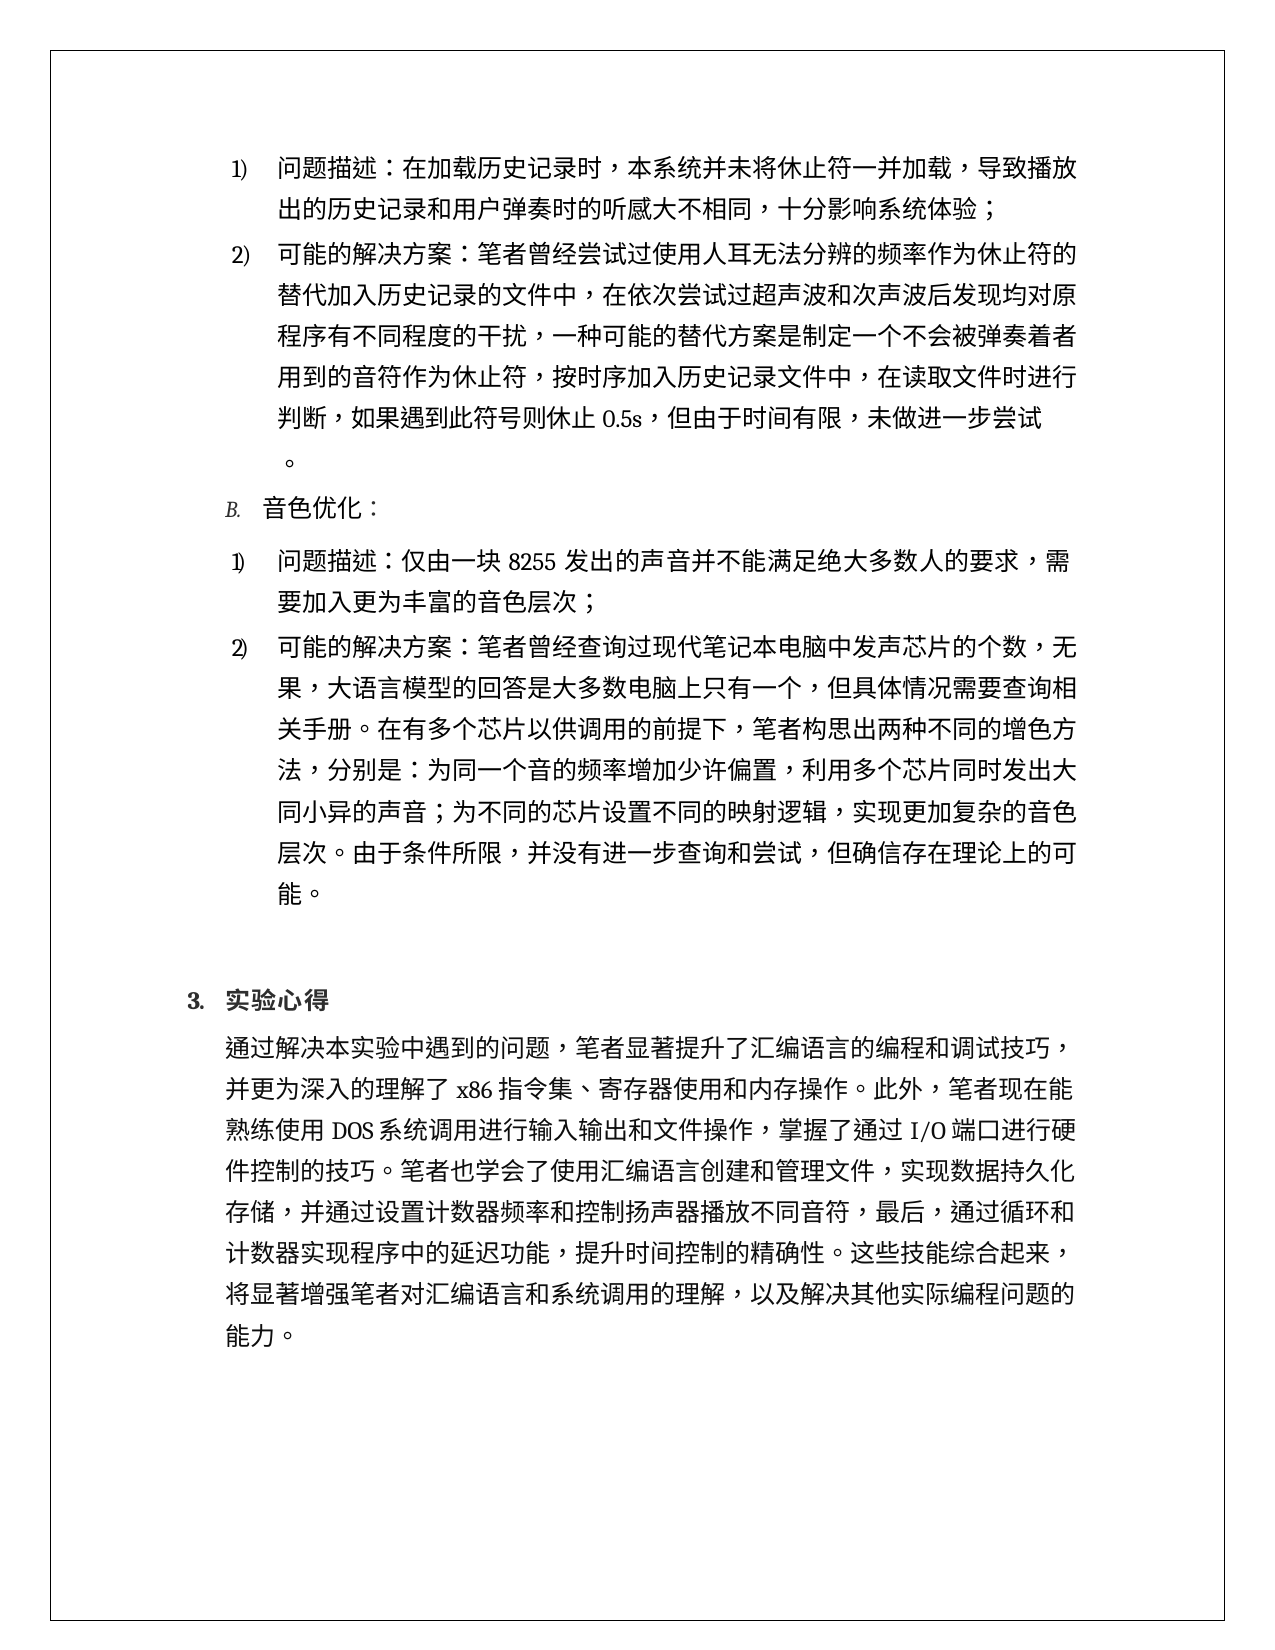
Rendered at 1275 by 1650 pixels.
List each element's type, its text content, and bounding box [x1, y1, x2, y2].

list 问题描述：在加载历史记录时，本系统并未将休止符一并加载，导致播放出的历史记录和用户弹奏时的听感大不相同，十分影响系统体验； [232, 150, 1078, 226]
list 实验心得 [187, 984, 1104, 1017]
list 问题描述：仅由一块 8255 发出的声音并不能满足绝大多数人的要求，需要加入更为丰富的音色层次； [232, 544, 1072, 619]
list 可能的解决方案：笔者曾经查询过现代笔记本电脑中发声芯片的个数，无果，大语言模型的回答是大多数电脑上只有一个，但具体情况需要查询相关手册。在有多个芯片以供调用的前提下，笔者构思出两种不同的增色方法，分别是：为同一个音的频率增加少许偏置，利用多个芯片同时发出大同小异的声音；为不同的芯片设置不同的映射逻辑，实现更加复杂的音色层次。由于条件所限，并没有进一步查询和尝试，但确信存在理论上的可能。 [232, 629, 1078, 911]
list 音色优化： [225, 490, 1104, 524]
text 。 [277, 447, 1104, 481]
list 可能的解决方案：笔者曾经尝试过使用人耳无法分辨的频率作为休止符的替代加入历史记录的文件中，在依次尝试过超声波和次声波后发现均对原程序有不同程度的干扰，一种可能的替代方案是制定一个不会被弹奏着者用到的音符作为休止符，按时序加入历史记录文件中，在读取文件时进行判断，如果遇到此符号则休止 0.5s，但由于时间有限，未做进一步尝试 [232, 237, 1078, 435]
text 通过解决本实验中遇到的问题，笔者显著提升了汇编语言的编程和调试技巧， 并更为深入的理解了 x86 指令集、寄存器使用和内存操作。此外，笔者现在能熟练使用 DOS 系统调用进行输入输出和文件操作，掌握了通过 I/O 端口进行硬件控制的技巧。笔者也学会了使用汇编语言创建和管理文件，实现数据持久化存储，并通过设置计数器频率和控制扬声器播放不同音符，最后，通过循环和计数器实现程序中的延迟功能，提升时间控制的精确性。这些技能综合起来， 将显著增强笔者对汇编语言和系统调用的理解，以及解决其他实际编程问题的能力。 [225, 1030, 1093, 1352]
